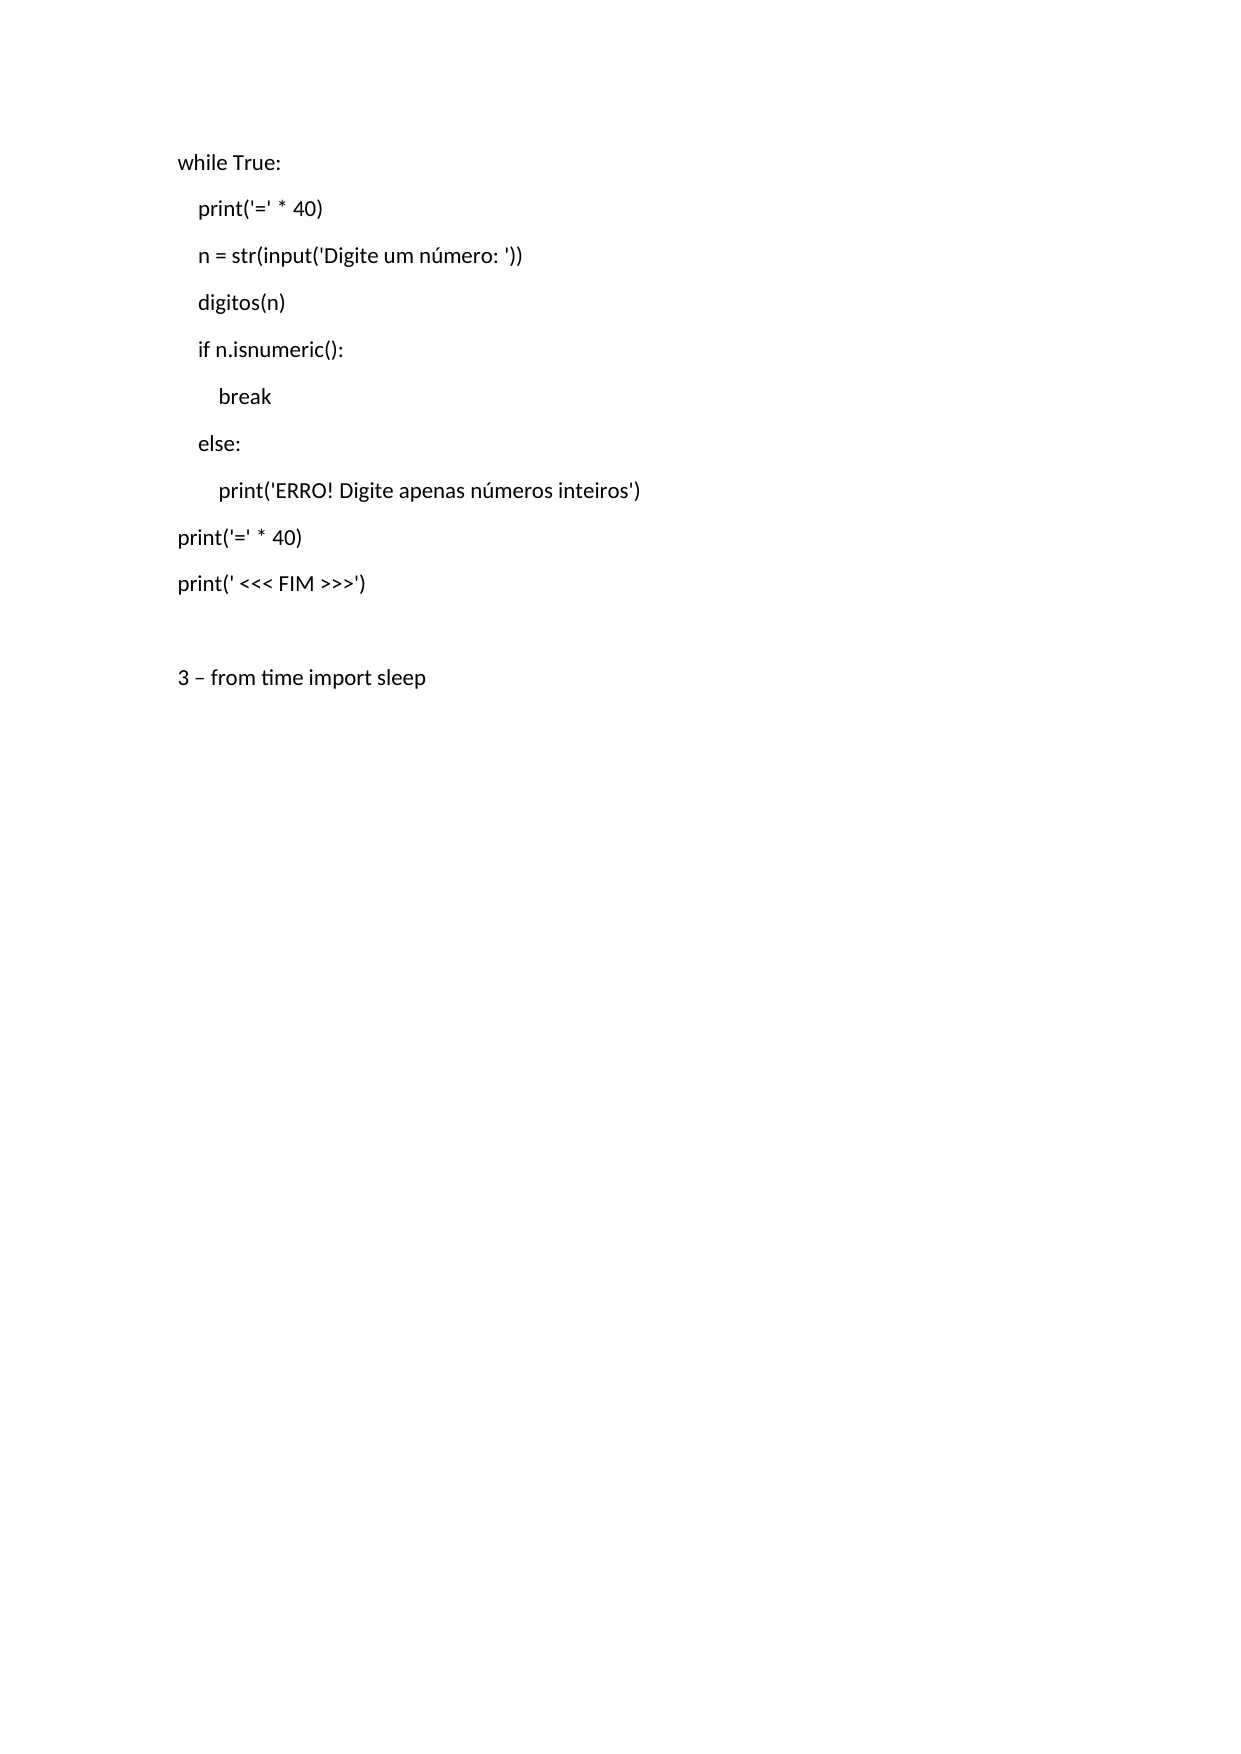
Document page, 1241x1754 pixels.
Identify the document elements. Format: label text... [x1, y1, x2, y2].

text n = str(input('Digite um número: ')) [177, 241, 1063, 269]
text digitos(n) [177, 288, 1063, 316]
text if n.isnumeric(): [177, 335, 1063, 363]
text print('ERRO! Digite apenas números inteiros') [177, 476, 1063, 504]
text 3 – from time import sleep [177, 663, 1063, 691]
text else: [177, 429, 1063, 457]
text break [177, 382, 1063, 410]
text print('=' * 40) [177, 194, 1063, 222]
text print('=' * 40) [177, 523, 1063, 551]
text while True: [177, 148, 1063, 176]
text print(' <<< FIM >>>') [177, 569, 1063, 597]
